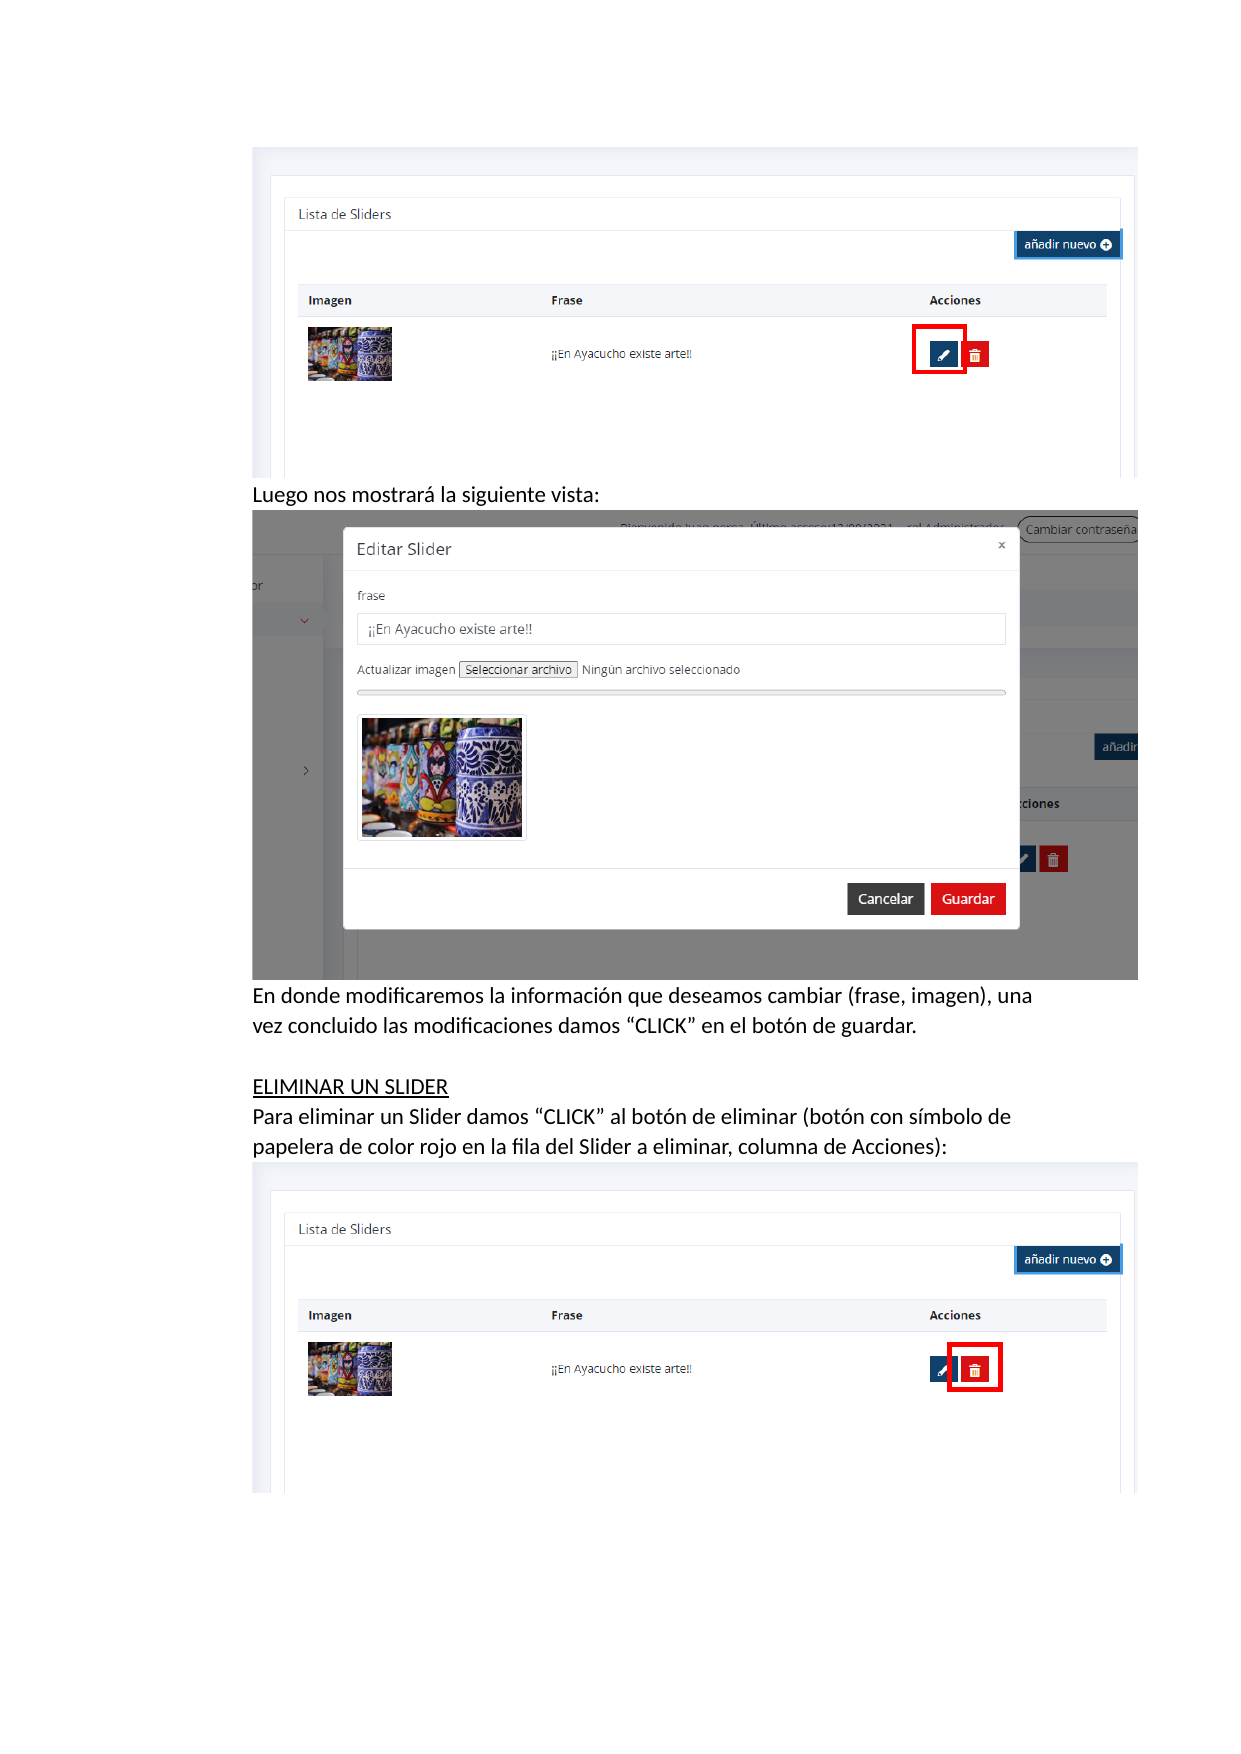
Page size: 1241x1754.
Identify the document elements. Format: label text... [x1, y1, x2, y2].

list ELIMINAR UN SLIDER [252, 1072, 1063, 1100]
list Para eliminar un Slider damos “CLICK” al botón de eliminar (botón con símbolo de papelera de color rojo en la fila del Slider a eliminar, columna de Acciones): [252, 1102, 1063, 1160]
list Luego nos mostrará la siguiente vista: [252, 480, 1063, 508]
picture [252, 510, 1138, 980]
list En donde modificaremos la información que deseamos cambiar (frase, imagen), una vez concluido las modificaciones damos “CLICK” en el botón de guardar. [252, 981, 1063, 1039]
picture [252, 147, 1138, 478]
picture [252, 1162, 1138, 1493]
